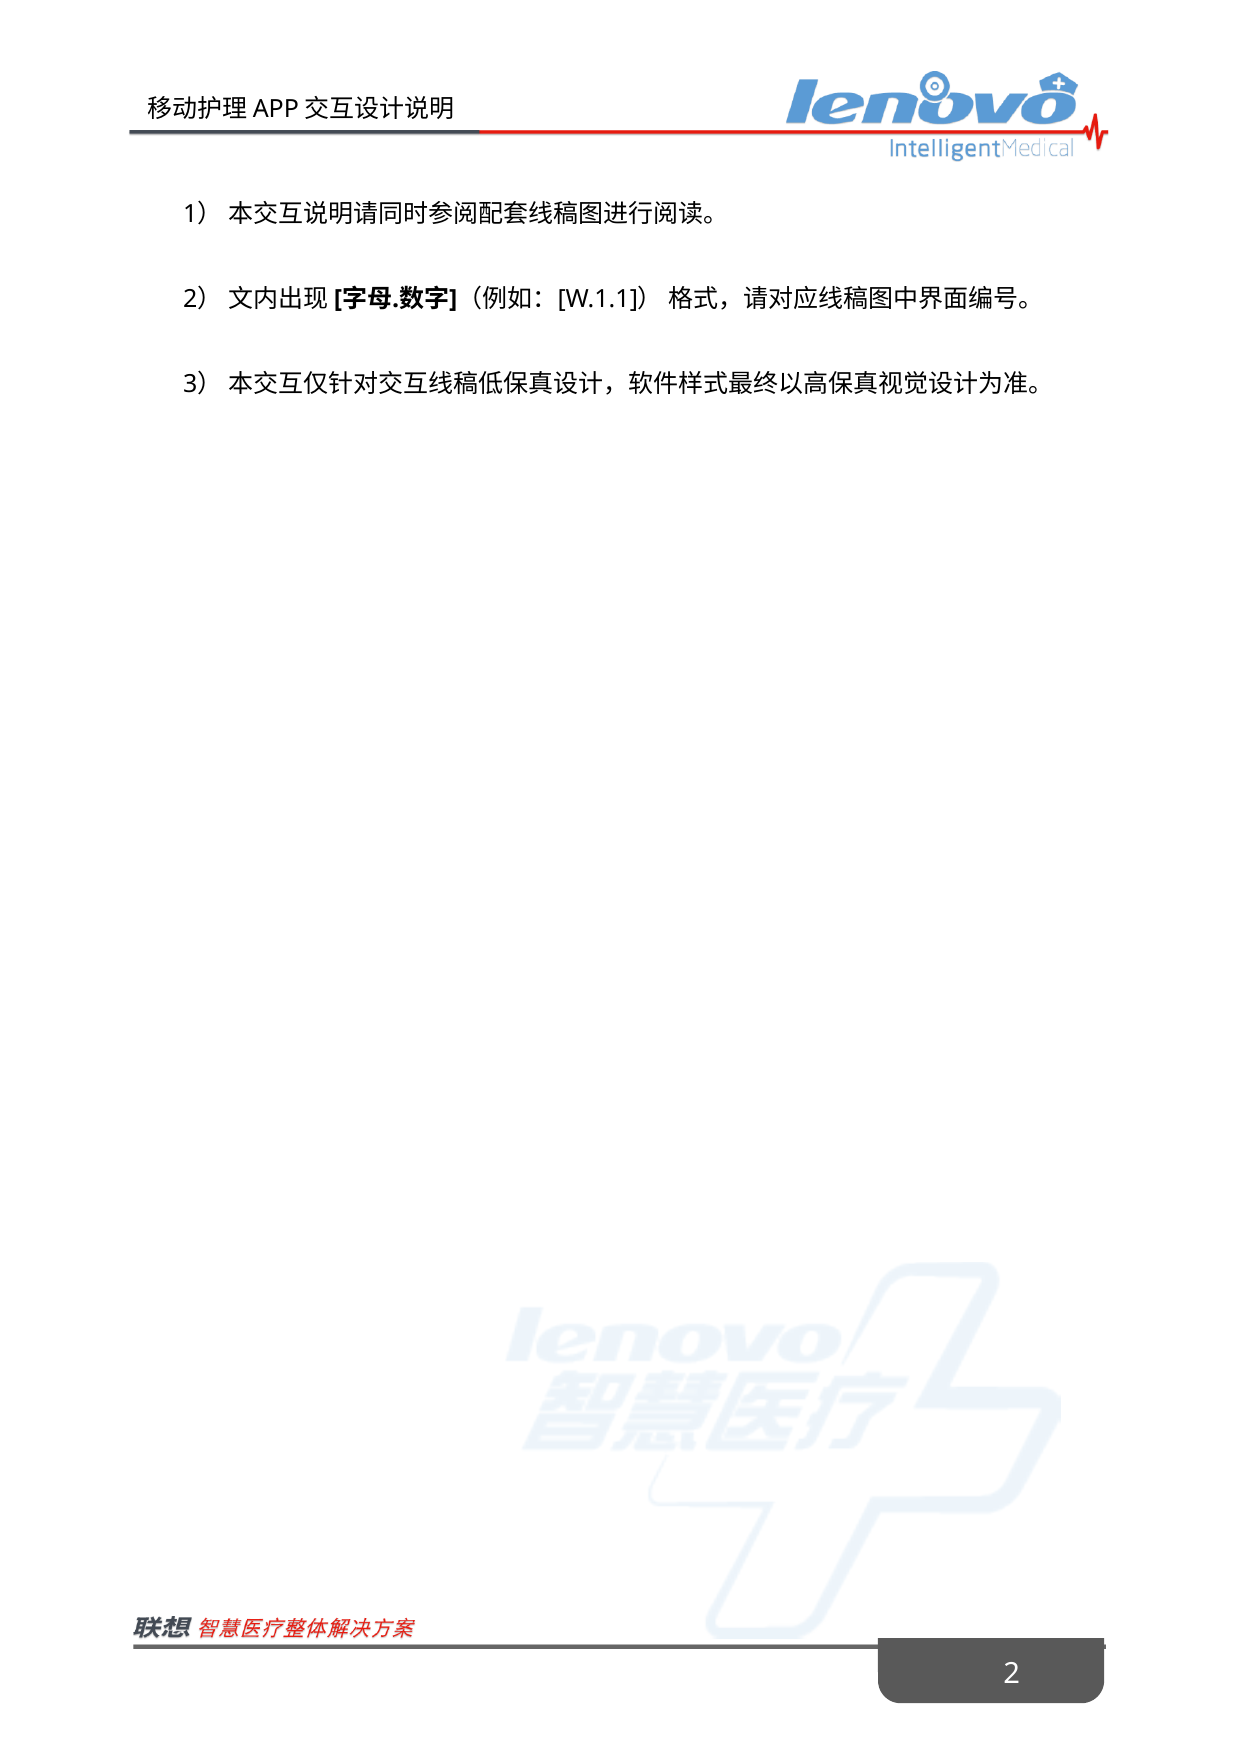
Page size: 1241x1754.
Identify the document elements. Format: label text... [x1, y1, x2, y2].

text 3） 本交互仅针对交互线稿低保真设计，软件样式最终以高保真视觉设计为准。 [133, 347, 1107, 415]
text 1） 本交互说明请同时参阅配套线稿图进行阅读。 [133, 177, 1107, 245]
text 2） 文内出现 [字母.数字]（例如：[W.1.1]） 格式，请对应线稿图中界面编号。 [133, 262, 1107, 330]
picture [128, 71, 1109, 162]
picture [132, 1262, 1106, 1649]
